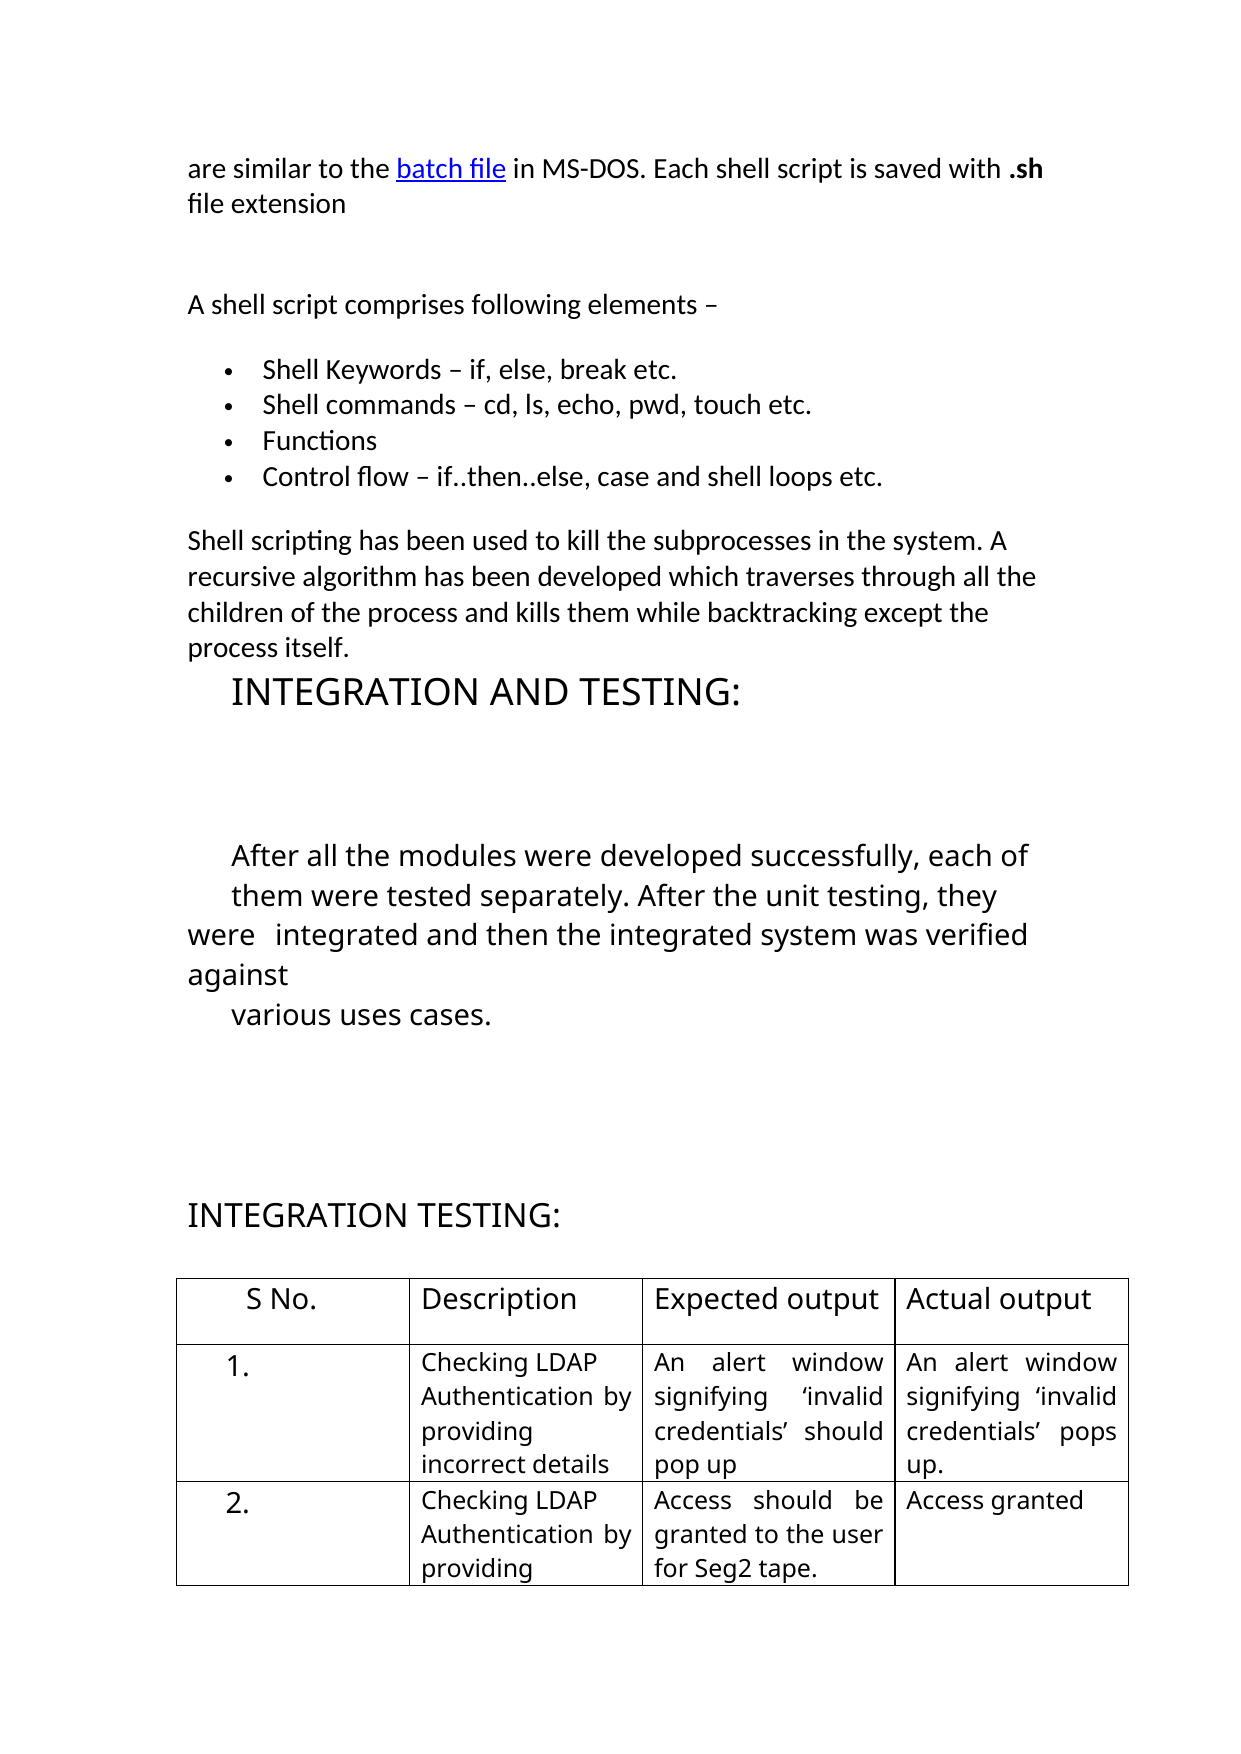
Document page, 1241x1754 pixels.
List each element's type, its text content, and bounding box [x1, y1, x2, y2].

table_cell An alert window signifying ‘invalid credentials’ should pop up [643, 1345, 894, 1481]
list Control flow – if..then..else, case and shell loops etc. [225, 458, 1053, 493]
table_header S No. [177, 1279, 409, 1344]
list various uses cases. [187, 994, 1053, 1033]
list Shell Keywords – if, else, break etc. [225, 351, 1053, 386]
list INTEGRATION TESTING: [187, 1192, 1053, 1238]
text A shell script comprises following elements – [187, 286, 1053, 322]
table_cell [410, 1482, 642, 1584]
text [187, 150, 1053, 221]
list Shell commands – cd, ls, echo, pwd, touch etc. [225, 386, 1053, 422]
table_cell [643, 1482, 894, 1584]
list Shell scripting has been used to kill the subprocesses in the system. A recursive algorithm has been developed which traverses through all the children of the process and kills them while backtracking except the process itself. [187, 522, 1053, 665]
table_cell Access granted [896, 1482, 1128, 1584]
table_cell An alert window signifying ‘invalid credentials’ pops up. [896, 1345, 1128, 1481]
table_cell 1. [177, 1345, 409, 1481]
list Functions [225, 422, 1053, 458]
list After all the modules were developed successfully, each of them were tested separately. After the unit testing, they were integrated and then the integrated system was verified against [187, 835, 1053, 994]
table_cell 2. [177, 1482, 409, 1584]
table_header Expected output [643, 1279, 894, 1344]
list INTEGRATION AND TESTING: [187, 665, 1053, 716]
table_header Actual output [896, 1279, 1128, 1344]
table_cell Checking LDAP Authentication by providing incorrect details [410, 1345, 642, 1481]
table_header Description [410, 1279, 642, 1344]
